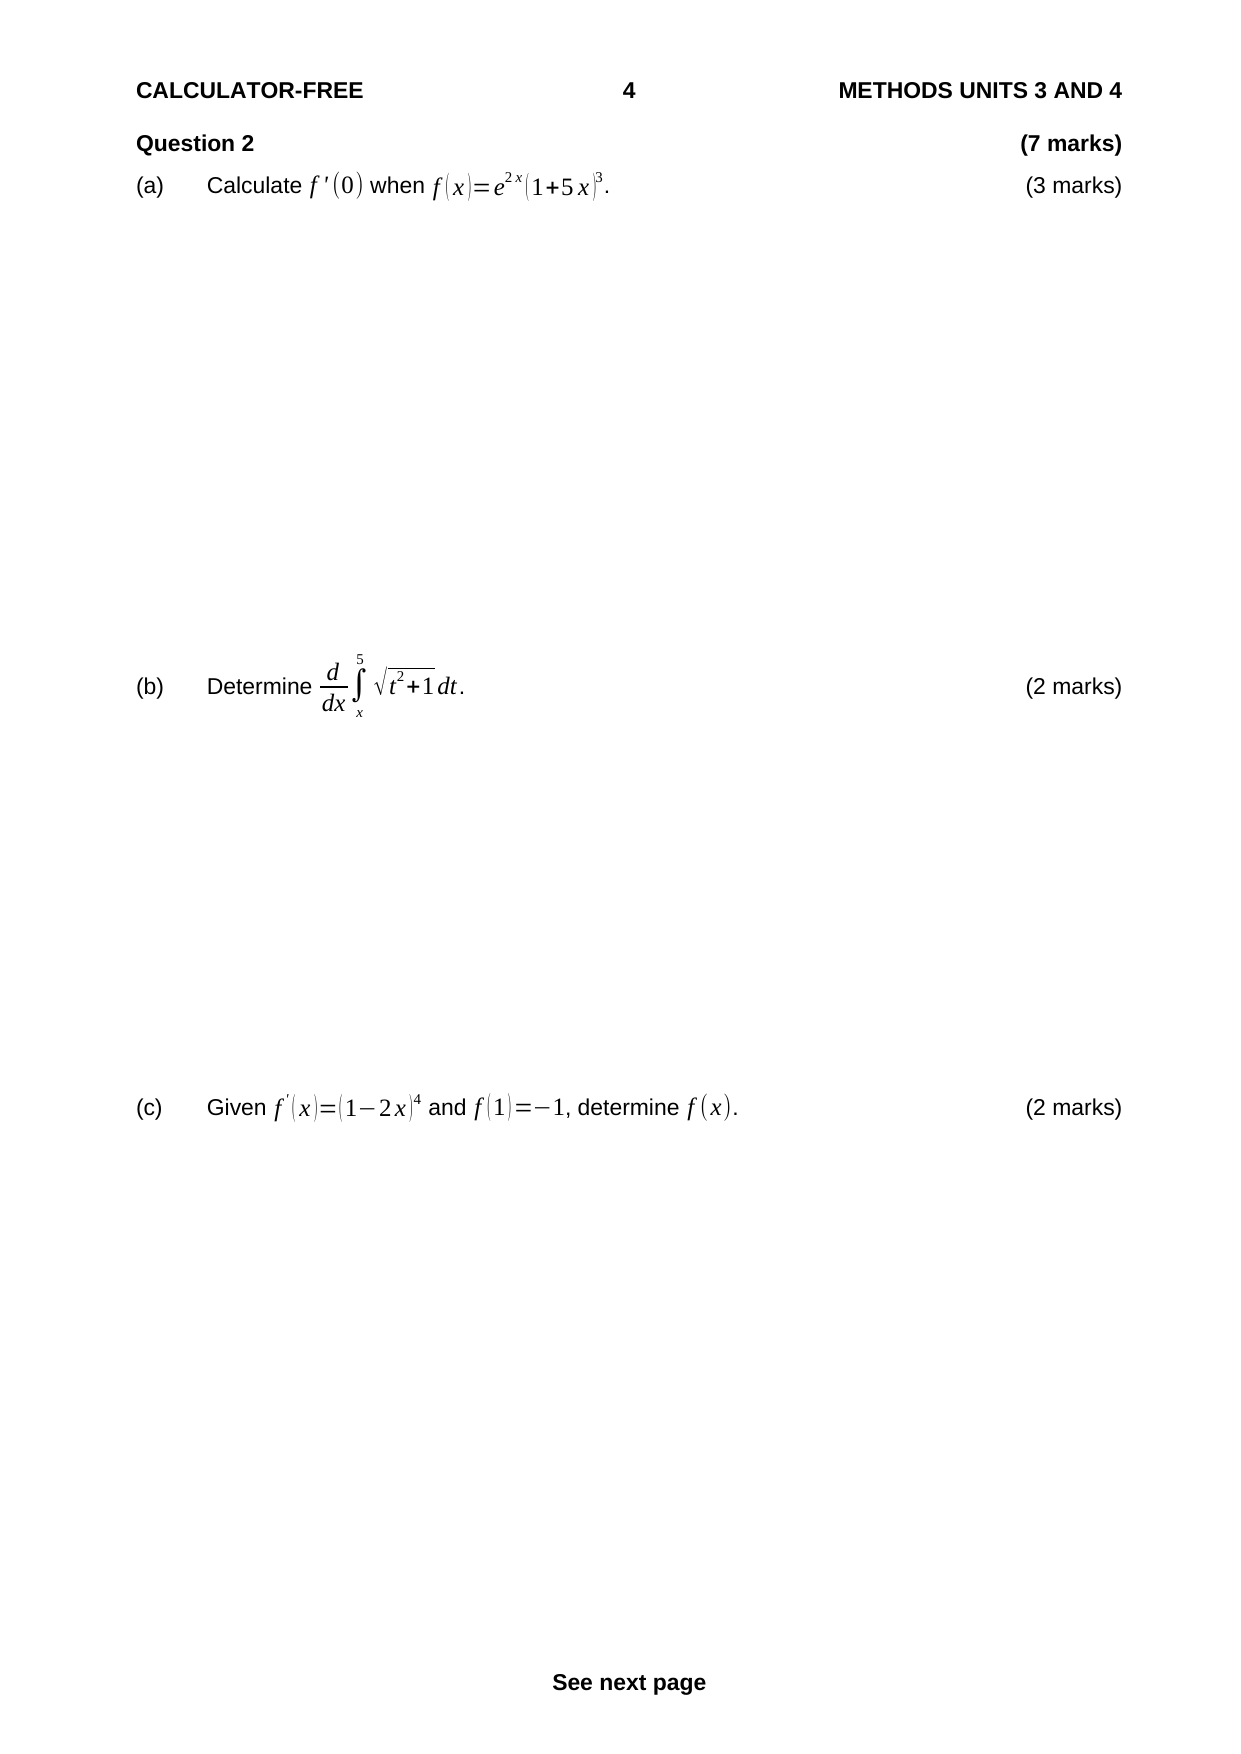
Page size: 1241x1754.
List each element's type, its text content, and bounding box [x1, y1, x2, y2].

text (b) Determine . (2 marks) [136, 650, 1122, 721]
text Question 2 (7 marks) [136, 130, 1122, 156]
text (a) Calculate when . (3 marks) [136, 169, 1122, 202]
text (c) Given and , determine . (2 marks) [136, 1090, 1122, 1124]
